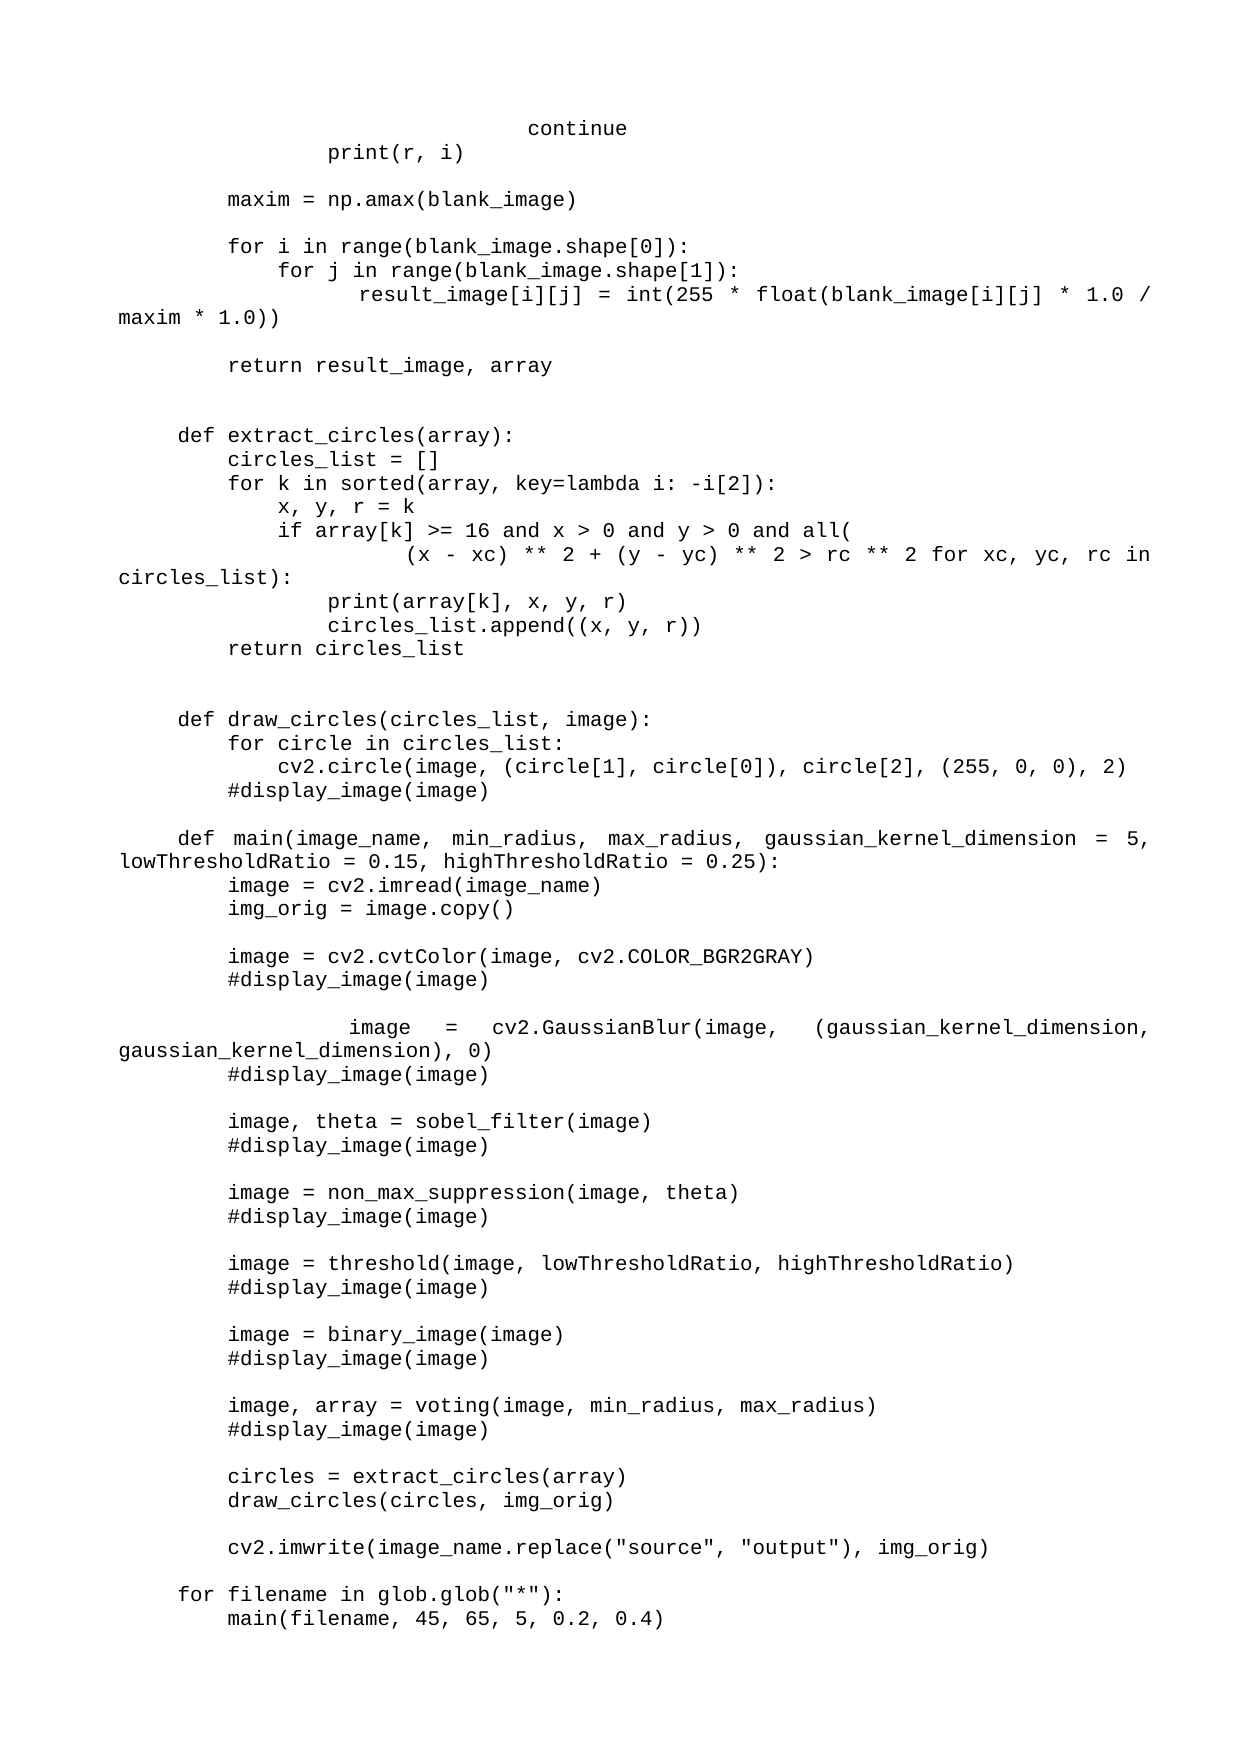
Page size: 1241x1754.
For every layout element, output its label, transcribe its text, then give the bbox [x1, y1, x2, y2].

text main(filename, 45, 65, 5, 0.2, 0.4) [118, 1608, 1152, 1631]
text #display_image(image) [118, 1206, 1152, 1229]
text image, array = voting(image, min_radius, max_radius) [118, 1395, 1152, 1419]
text circles_list.append((x, y, r)) [118, 615, 1152, 638]
text continue [118, 118, 1152, 142]
text #display_image(image) [118, 1419, 1152, 1442]
text def main(image_name, min_radius, max_radius, gaussian_kernel_dimension = 5, lowThresholdRatio = 0.15, highThresholdRatio = 0.25): [118, 827, 1152, 875]
text image = non_max_suppression(image, theta) [118, 1182, 1152, 1206]
text #display_image(image) [118, 780, 1152, 804]
text circles = extract_circles(array) [118, 1466, 1152, 1489]
text image = cv2.cvtColor(image, cv2.COLOR_BGR2GRAY) [118, 946, 1152, 969]
text image = cv2.imread(image_name) [118, 875, 1152, 898]
text #display_image(image) [118, 1277, 1152, 1300]
text (x - xc) ** 2 + (y - yc) ** 2 > rc ** 2 for xc, yc, rc in circles_list): [118, 544, 1152, 591]
text cv2.imwrite(image_name.replace("source", "output"), img_orig) [118, 1537, 1152, 1561]
text for filename in glob.glob("*"): [118, 1584, 1152, 1608]
text def extract_circles(array): [118, 426, 1152, 449]
text #display_image(image) [118, 1064, 1152, 1088]
text if array[k] >= 16 and x > 0 and y > 0 and all( [118, 520, 1152, 544]
text draw_circles(circles, img_orig) [118, 1489, 1152, 1513]
text #display_image(image) [118, 1348, 1152, 1371]
text for j in range(blank_image.shape[1]): [118, 260, 1152, 284]
text maxim = np.amax(blank_image) [118, 189, 1152, 213]
text print(array[k], x, y, r) [118, 591, 1152, 615]
text def draw_circles(circles_list, image): [118, 709, 1152, 733]
text for i in range(blank_image.shape[0]): [118, 236, 1152, 260]
text for k in sorted(array, key=lambda i: -i[2]): [118, 473, 1152, 496]
text return result_image, array [118, 354, 1152, 378]
text image = threshold(image, lowThresholdRatio, highThresholdRatio) [118, 1253, 1152, 1277]
text circles_list = [] [118, 449, 1152, 473]
text image = binary_image(image) [118, 1324, 1152, 1348]
text image = cv2.GaussianBlur(image, (gaussian_kernel_dimension, gaussian_kernel_dimension), 0) [118, 1017, 1152, 1064]
text return circles_list [118, 638, 1152, 662]
text for circle in circles_list: [118, 733, 1152, 757]
text image, theta = sobel_filter(image) [118, 1111, 1152, 1135]
text #display_image(image) [118, 1135, 1152, 1158]
text x, y, r = k [118, 496, 1152, 520]
text result_image[i][j] = int(255 * float(blank_image[i][j] * 1.0 / maxim * 1.0)) [118, 284, 1152, 331]
text #display_image(image) [118, 969, 1152, 993]
text print(r, i) [118, 142, 1152, 165]
text img_orig = image.copy() [118, 898, 1152, 922]
text cv2.circle(image, (circle[1], circle[0]), circle[2], (255, 0, 0), 2) [118, 757, 1152, 780]
